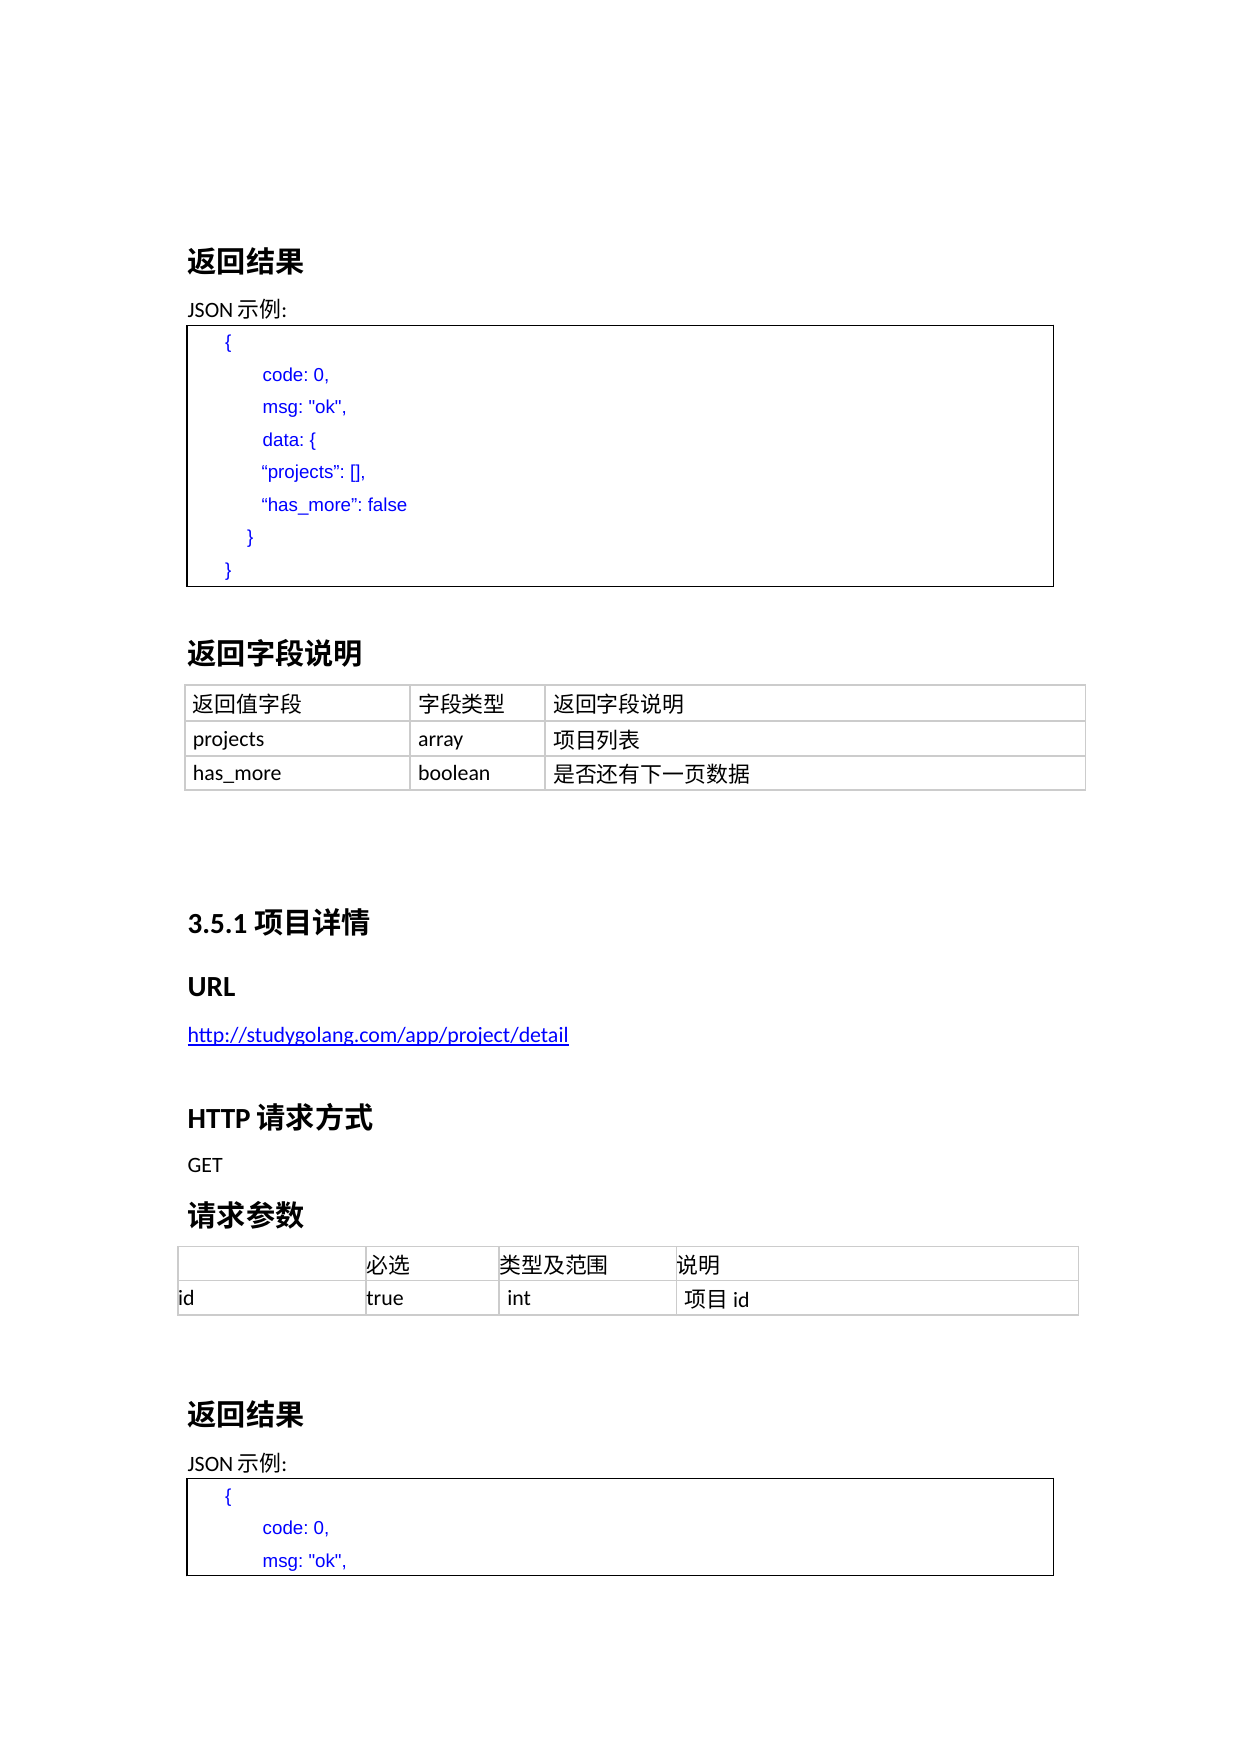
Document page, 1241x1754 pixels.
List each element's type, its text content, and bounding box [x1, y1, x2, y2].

table_cell int [500, 1281, 676, 1314]
text msg: "ok", [188, 1544, 1053, 1575]
text } [188, 552, 1053, 586]
text http://studygolang.com/app/project/detail [187, 1018, 1053, 1051]
table_cell boolean [411, 757, 544, 789]
text code: 0, [188, 358, 1053, 391]
text } [188, 521, 1053, 552]
text GET [187, 1148, 1053, 1181]
table_header 字段类型 [411, 686, 544, 720]
table_header 返回字段说明 [546, 686, 1085, 720]
table_cell array [411, 722, 544, 755]
text JSON示例: [187, 1445, 1053, 1478]
text JSON示例: [187, 292, 1053, 324]
table_cell 项目 id [677, 1281, 1078, 1314]
text 返回结果 [187, 1380, 1053, 1445]
text data: { [188, 423, 1053, 456]
text 返回字段说明 [187, 619, 1053, 684]
table_cell has_more [186, 757, 409, 789]
text { [188, 326, 1053, 358]
table_cell 是否还有下一页数据 [546, 757, 1085, 789]
table_header 返回值字段 [186, 686, 409, 720]
text 返回结果 [187, 227, 1053, 292]
table_cell id [179, 1281, 365, 1314]
text { [188, 1479, 1053, 1511]
table_cell true [367, 1281, 498, 1314]
text 请求参数 [187, 1181, 1053, 1246]
table_cell 项目列表 [546, 722, 1085, 755]
table_header 必选 [367, 1247, 498, 1280]
text HTTP请求方式 [187, 1083, 1053, 1148]
text 3.5.1 项目详情 [187, 888, 1053, 953]
text “projects”: [], [188, 456, 1053, 488]
table_cell projects [186, 722, 409, 755]
text code: 0, [188, 1511, 1053, 1544]
text msg: "ok", [188, 391, 1053, 423]
table_header [179, 1247, 365, 1280]
table_header 说明 [677, 1247, 1078, 1280]
text URL [187, 953, 1053, 1018]
text “has_more”: false [188, 488, 1053, 521]
table_header 类型及范围 [500, 1247, 676, 1280]
